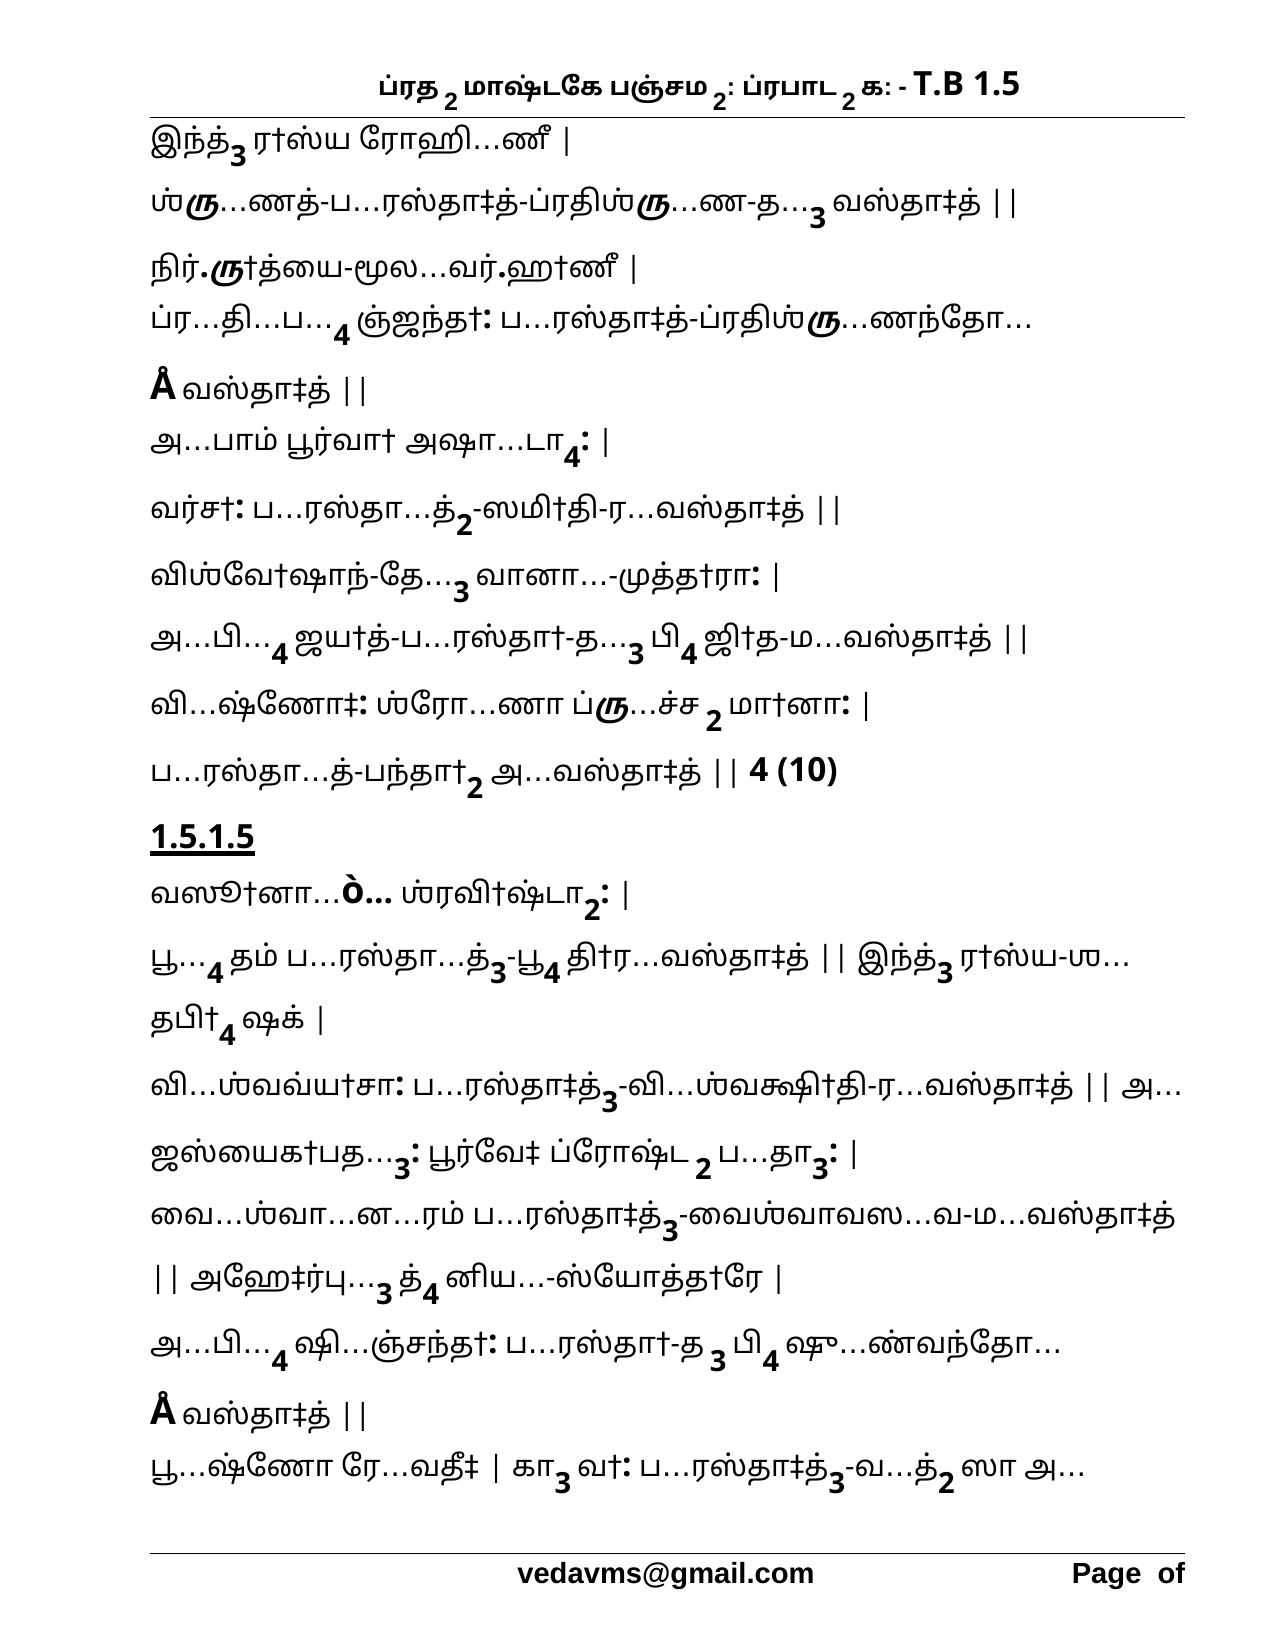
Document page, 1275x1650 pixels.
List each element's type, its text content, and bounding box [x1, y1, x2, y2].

text வை…ஶ்வா…ன…ரம் ப…ரஸ்தா‡த்3-வைஶ்வாவஸ…வ-ம…வஸ்தா‡த் || அஹே‡ர்பு…3த்4னிய…-ஸ்யோத்த†ரே | [150, 1194, 1200, 1313]
text வஸூ†னா…ò… ஶ்ரவி†ஷ்டா2: | [150, 863, 1200, 928]
text வி…ஷ்ணோ‡: ஶ்ரோ…ணா ப்ரு…ச்ச2மா†னா: | [150, 679, 1185, 740]
text இந்த்3ர†ஸ்ய ரோஹி…ணீ | ஶ்ரு…ணத்-ப…ரஸ்தா‡த்-ப்ரதிஶ்ரு…ண-த…3வஸ்தா‡த் || நிர்.ரு†த்யை-மூல…வர்.ஹ†ணீ | [150, 118, 1185, 288]
text வி…ஶ்வவ்ய†சா: ப…ரஸ்தா‡த்3-வி…ஶ்வக்ஷி†தி-ர…வஸ்தா‡த் || அ…ஜஸ்யைக†பத…3: பூர்வே‡ ப்ரோஷ்ட2ப…தா3: | [150, 1060, 1200, 1188]
text ப…ரஸ்தா…த்-பந்தா†2 அ…வஸ்தா‡த் || 4 (10) [150, 746, 1185, 807]
text அ…பாம் பூர்வா† அஷா…டா4: | [150, 415, 1185, 476]
text வர்ச†: ப…ரஸ்தா…த்2-ஸமி†தி-ர…வஸ்தா‡த் || [150, 482, 1185, 543]
text பூ…4தம் ப…ரஸ்தா…த்3-பூ4தி†ர…வஸ்தா‡த் || இந்த்3ர†ஸ்ய-ஶ…தபி†4ஷக் | [150, 935, 1200, 1054]
text விஶ்வே†ஷாந்-தே…3வானா…-முத்த†ரா: | அ…பி…4ஜய†த்-ப…ரஸ்தா†-த…3பி4ஜி†த-ம…வஸ்தா‡த் || [150, 549, 1185, 673]
text 1.5.1.5 [150, 813, 1185, 858]
text ப்ர…தி…ப…4ஞ்ஜந்த†: ப…ரஸ்தா‡த்-ப்ரதிஶ்ரு…ணந்தோ…Åவஸ்தா‡த் || [150, 293, 1185, 410]
